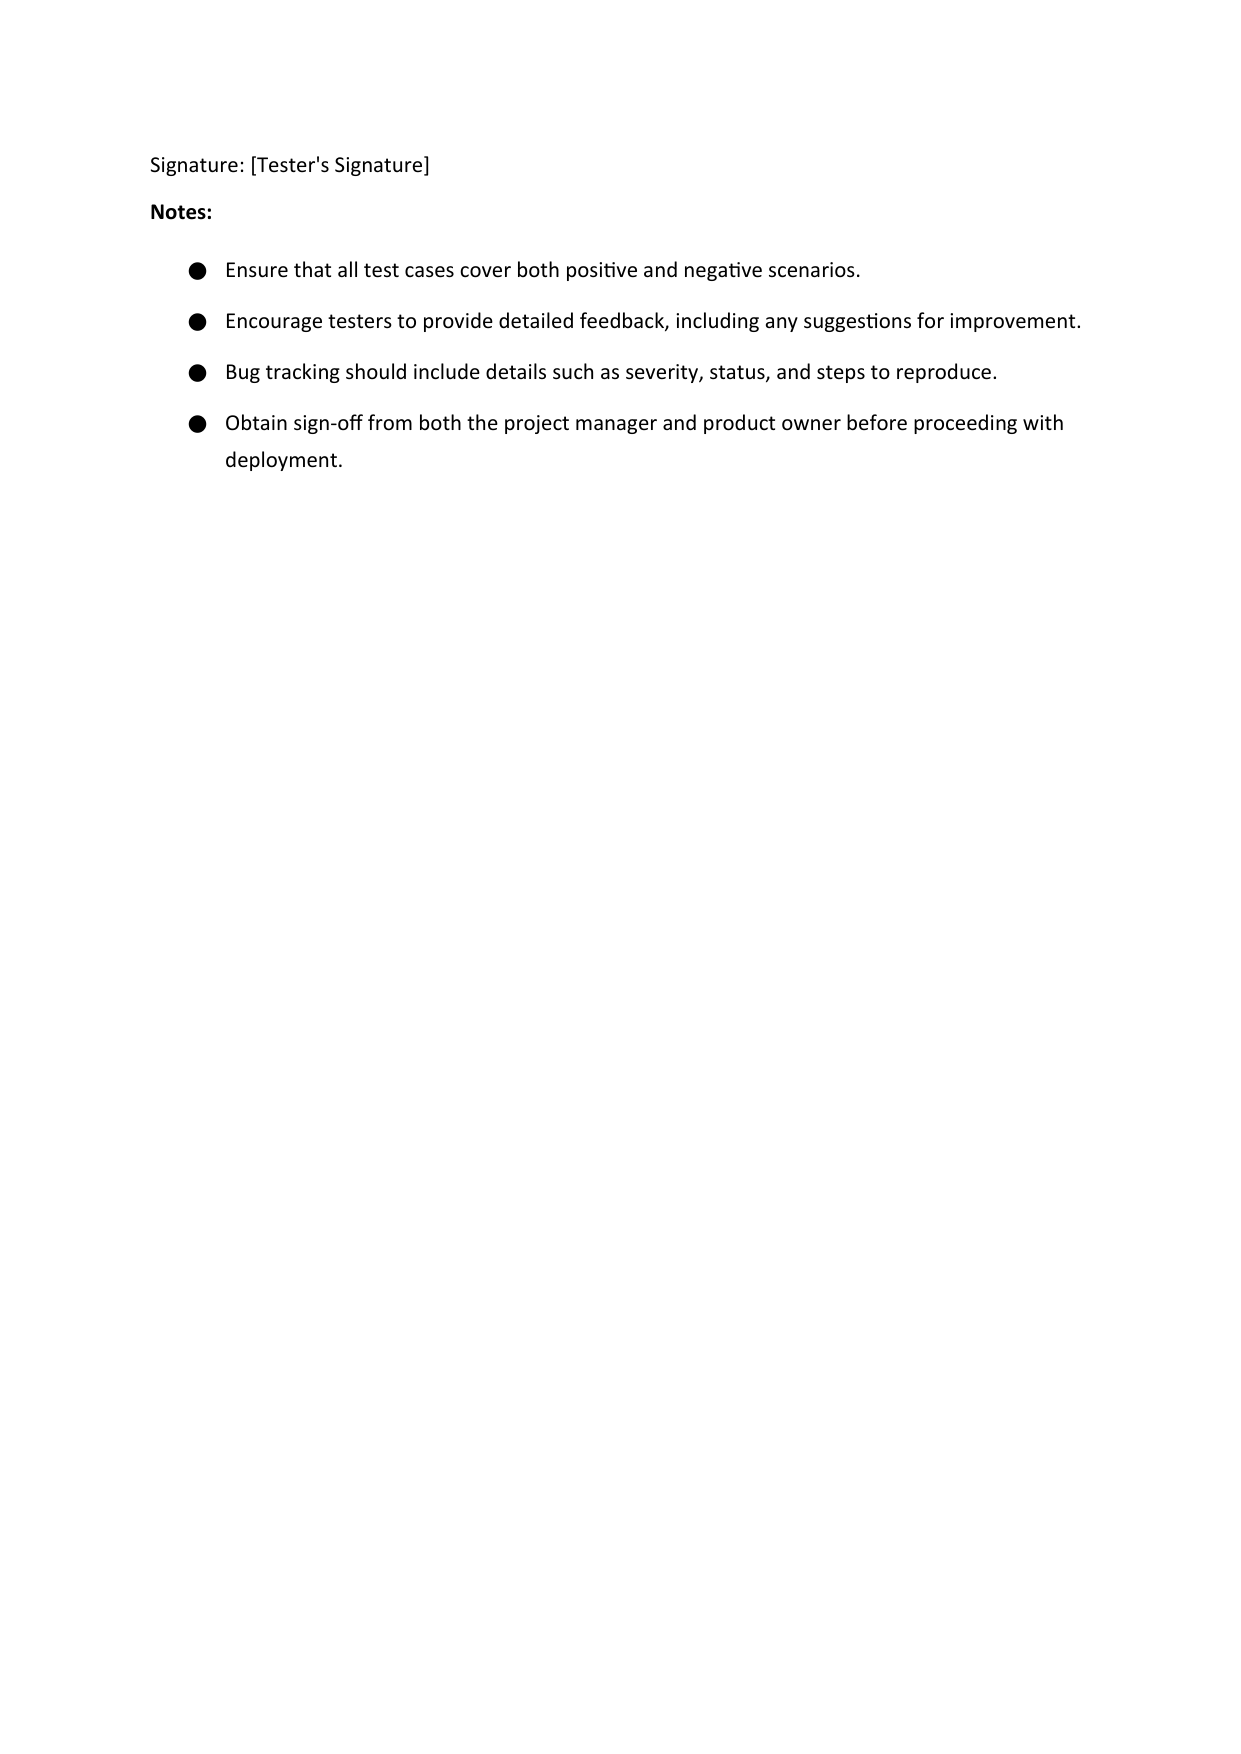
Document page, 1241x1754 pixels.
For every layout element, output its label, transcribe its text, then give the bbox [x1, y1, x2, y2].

list Ensure that all test cases cover both positive and negative scenarios. [187, 244, 1090, 291]
list Encourage testers to provide detailed feedback, including any suggestions for improvement. [187, 294, 1090, 341]
text Notes: [150, 197, 1090, 225]
list Obtain sign-off from both the project manager and product owner before proceeding with deployment. [187, 396, 1090, 473]
list Bug tracking should include details such as severity, status, and steps to reproduce. [187, 345, 1090, 392]
text Signature: [Tester's Signature] [150, 150, 1090, 178]
